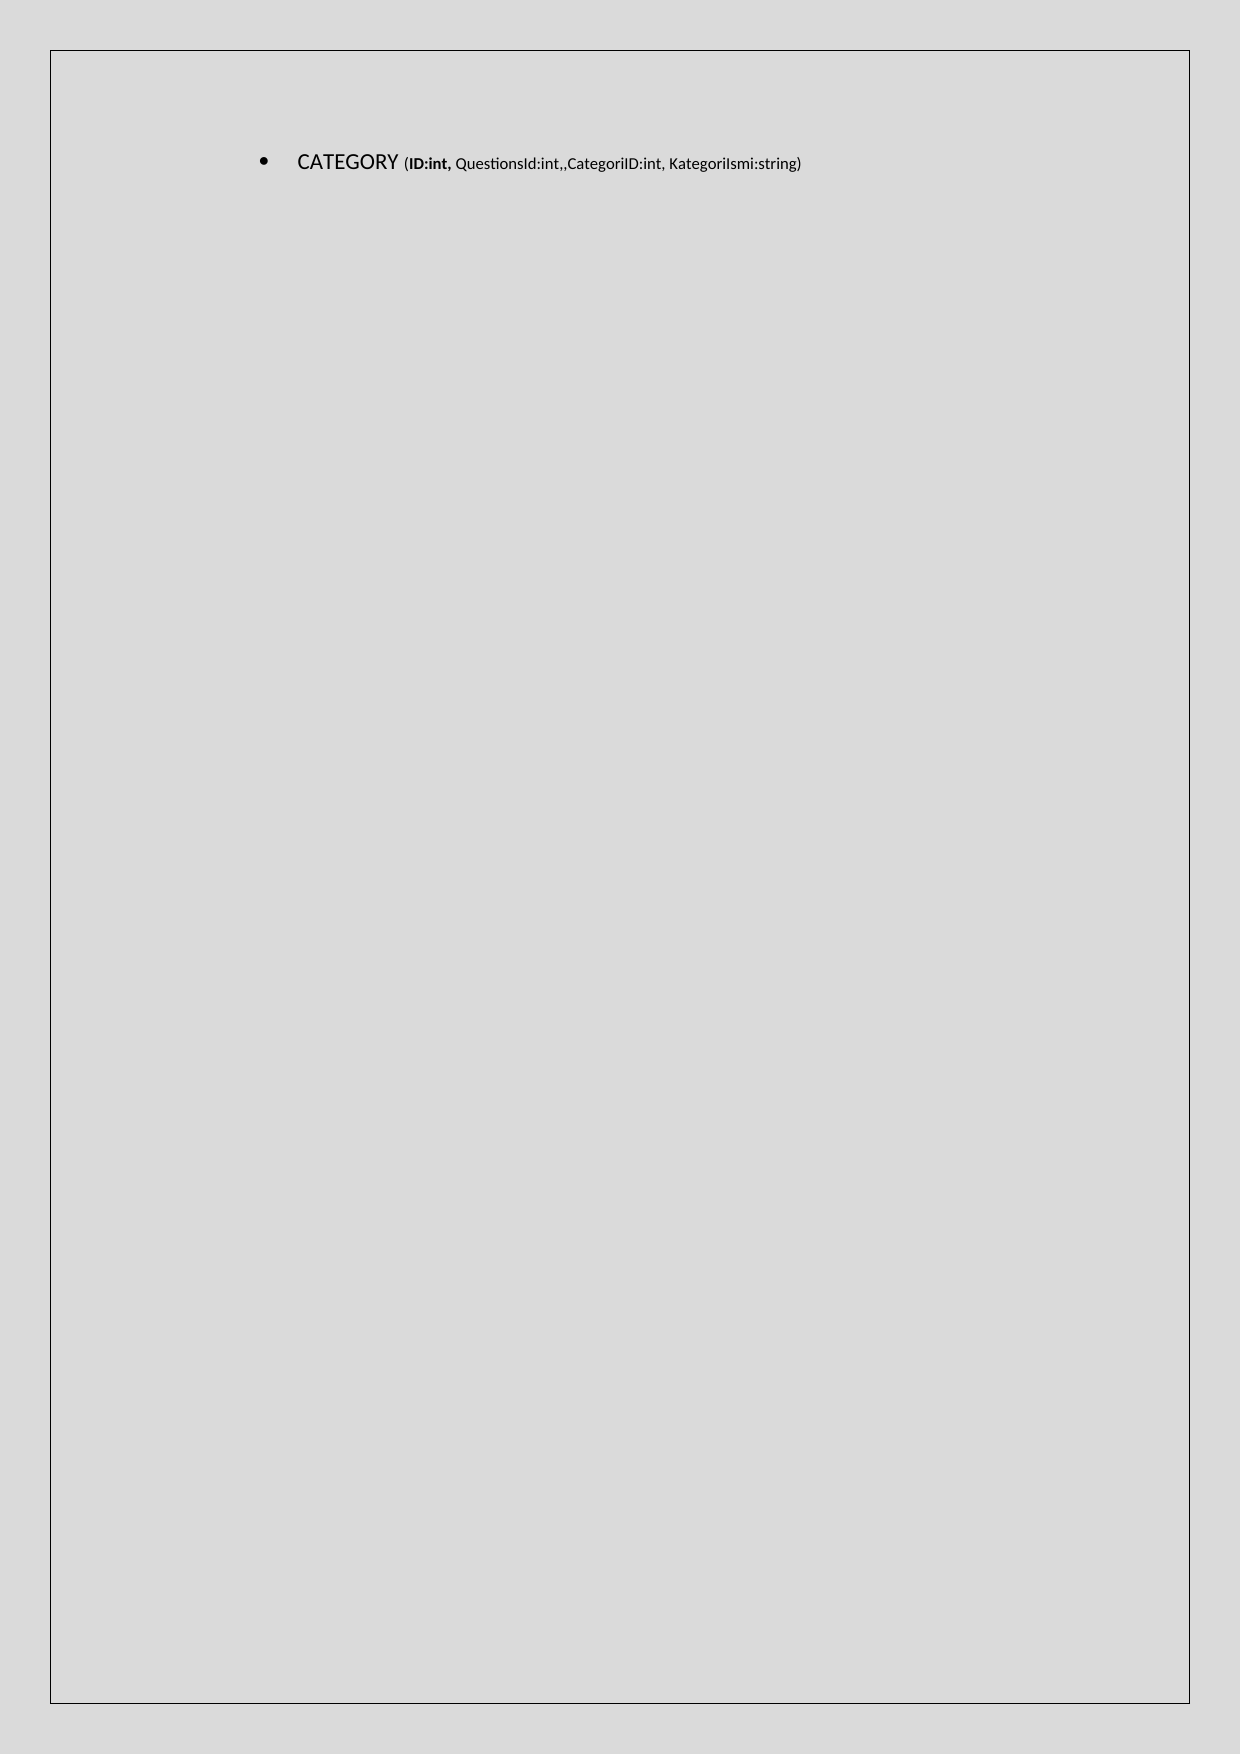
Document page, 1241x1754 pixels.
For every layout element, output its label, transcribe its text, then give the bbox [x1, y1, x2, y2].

list CATEGORY (ID:int, QuestionsId:int,,CategoriID:int, KategoriIsmi:string) [260, 147, 1093, 176]
